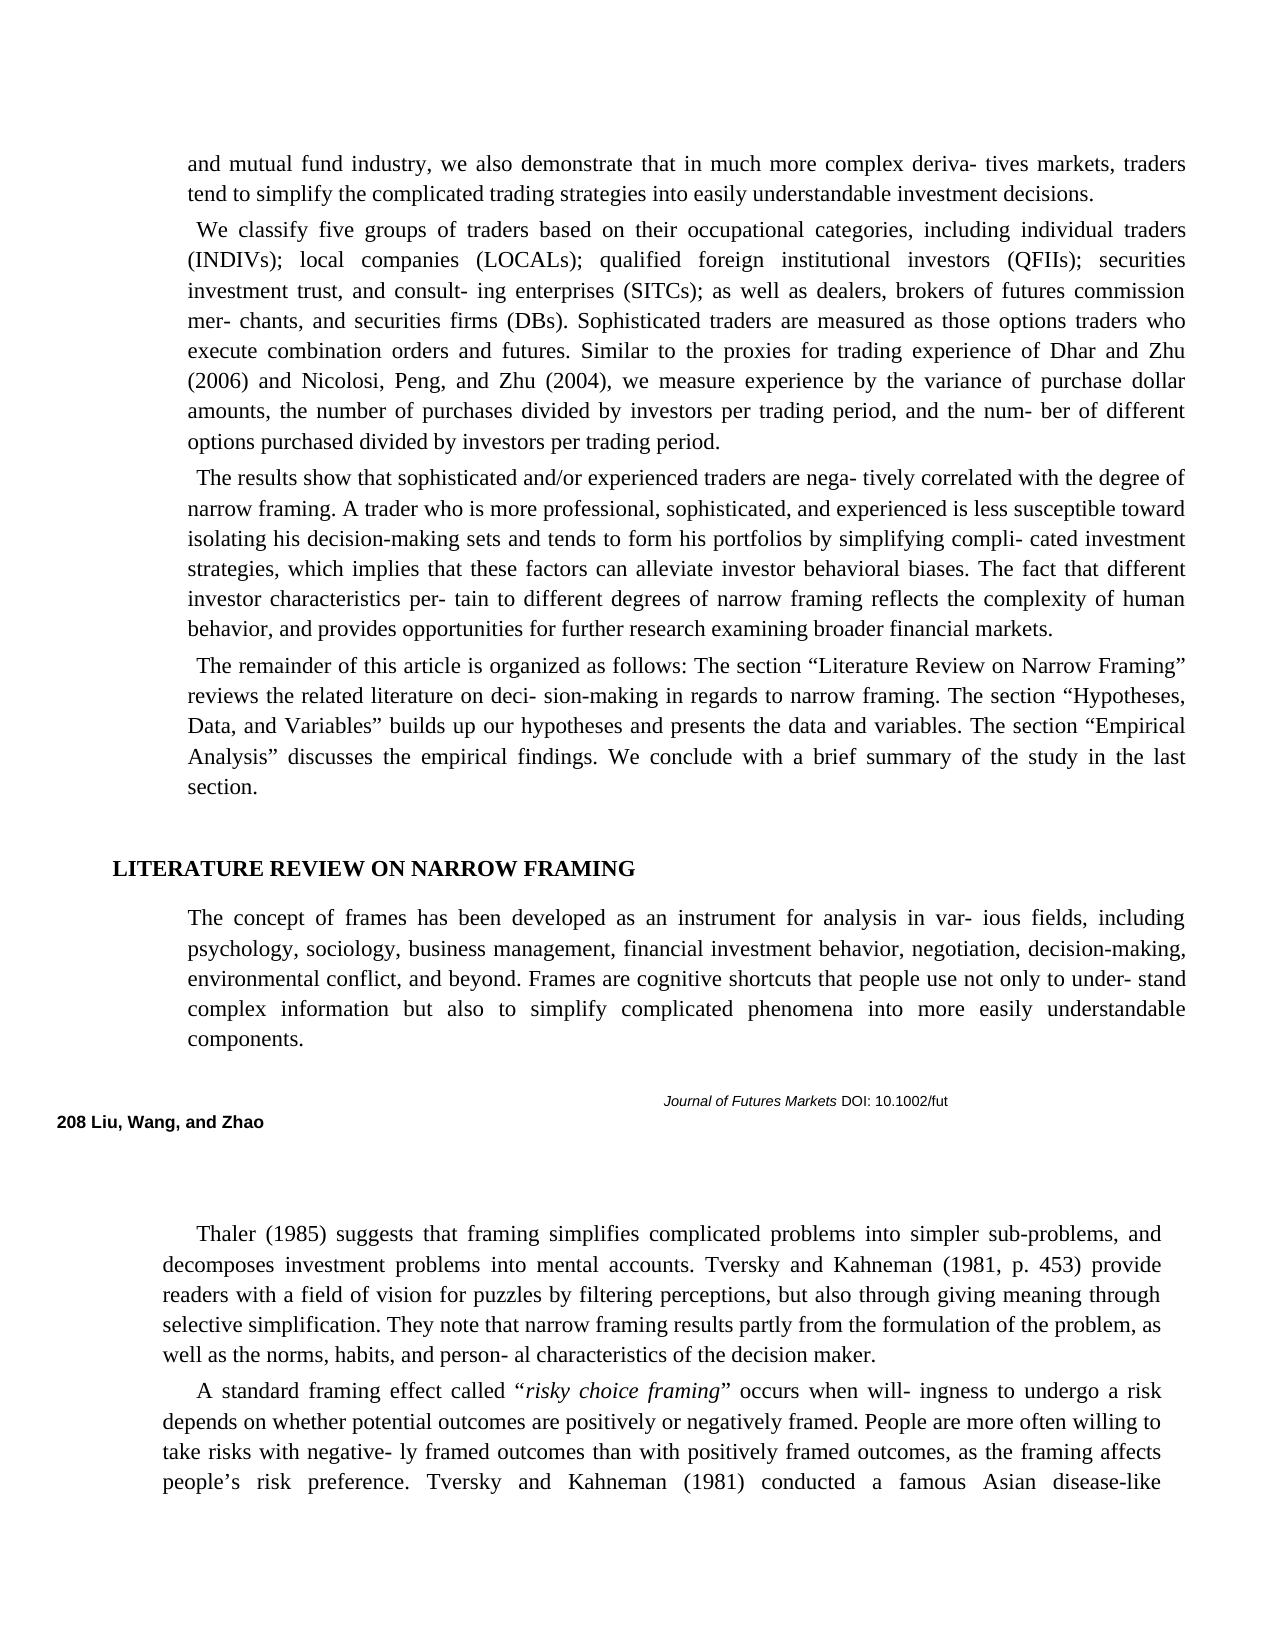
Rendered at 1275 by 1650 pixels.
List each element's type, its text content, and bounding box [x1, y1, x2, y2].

text The concept of frames has been developed as an instrument for analysis in var- ious fields, including psychology, sociology, business management, financial investment behavior, negotiation, decision-making, environmental conflict, and beyond. Frames are cognitive shortcuts that people use not only to under- stand complex information but also to simplify complicated phenomena into more easily understandable components. [187, 904, 1187, 1052]
text Journal of Futures Markets DOI: 10.1002/fut [663, 1092, 1187, 1109]
text We classify five groups of traders based on their occupational categories, including individual traders (INDIVs); local companies (LOCALs); qualified foreign institutional investors (QFIIs); securities investment trust, and consult- ing enterprises (SITCs); as well as dealers, brokers of futures commission mer- chants, and securities firms (DBs). Sophisticated traders are measured as those options traders who execute combination orders and futures. Similar to the proxies for trading experience of Dhar and Zhu (2006) and Nicolosi, Peng, and Zhu (2004), we measure experience by the variance of purchase dollar amounts, the number of purchases divided by investors per trading period, and the num- ber of different options purchased divided by investors per trading period. [187, 216, 1187, 454]
text The results show that sophisticated and/or experienced traders are nega- tively correlated with the degree of narrow framing. A trader who is more professional, sophisticated, and experienced is less susceptible toward isolating his decision-making sets and tends to form his portfolios by simplifying compli- cated investment strategies, which implies that these factors can alleviate investor behavioral biases. The fact that different investor characteristics per- tain to different degrees of narrow framing reflects the complexity of human behavior, and provides opportunities for further research examining broader financial markets. [187, 464, 1187, 642]
text LITERATURE REVIEW ON NARROW FRAMING [112, 855, 897, 882]
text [162, 1377, 1163, 1494]
text 208 Liu, Wang, and Zhao [57, 1112, 572, 1132]
text Thaler (1985) suggests that framing simplifies complicated problems into simpler sub-problems, and decomposes investment problems into mental accounts. Tversky and Kahneman (1981, p. 453) provide readers with a field of vision for puzzles by filtering perceptions, but also through giving meaning through selective simplification. They note that narrow framing results partly from the formulation of the problem, as well as the norms, habits, and person- al characteristics of the decision maker. [162, 1221, 1163, 1368]
text The remainder of this article is organized as follows: The section “Literature Review on Narrow Framing” reviews the related literature on deci- sion-making in regards to narrow framing. The section “Hypotheses, Data, and Variables” builds up our hypotheses and presents the data and variables. The section “Empirical Analysis” discusses the empirical findings. We conclude with a brief summary of the study in the last section. [187, 652, 1188, 799]
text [187, 150, 1188, 207]
